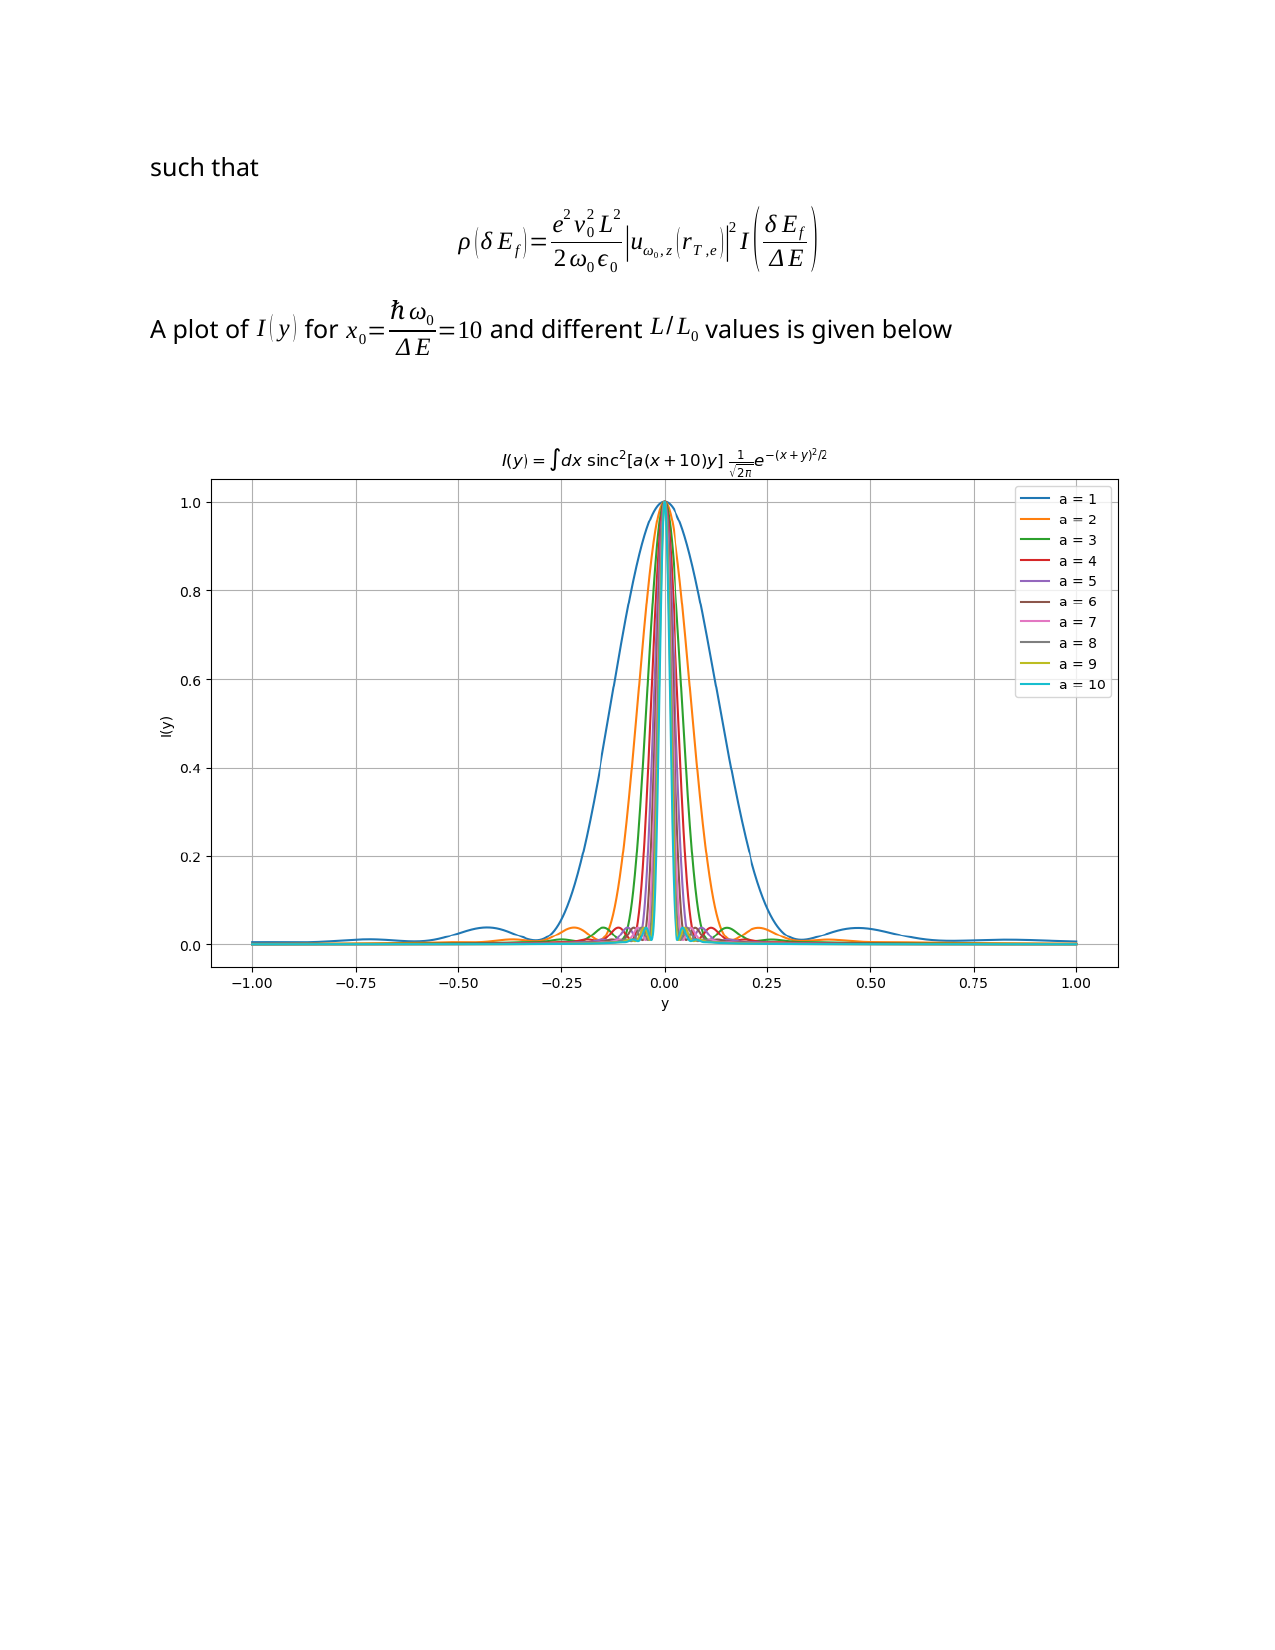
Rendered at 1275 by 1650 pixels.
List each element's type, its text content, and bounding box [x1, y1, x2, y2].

picture [150, 437, 1125, 1019]
text A plot of for and different values is given below [150, 297, 1125, 360]
text such that [150, 150, 1125, 184]
